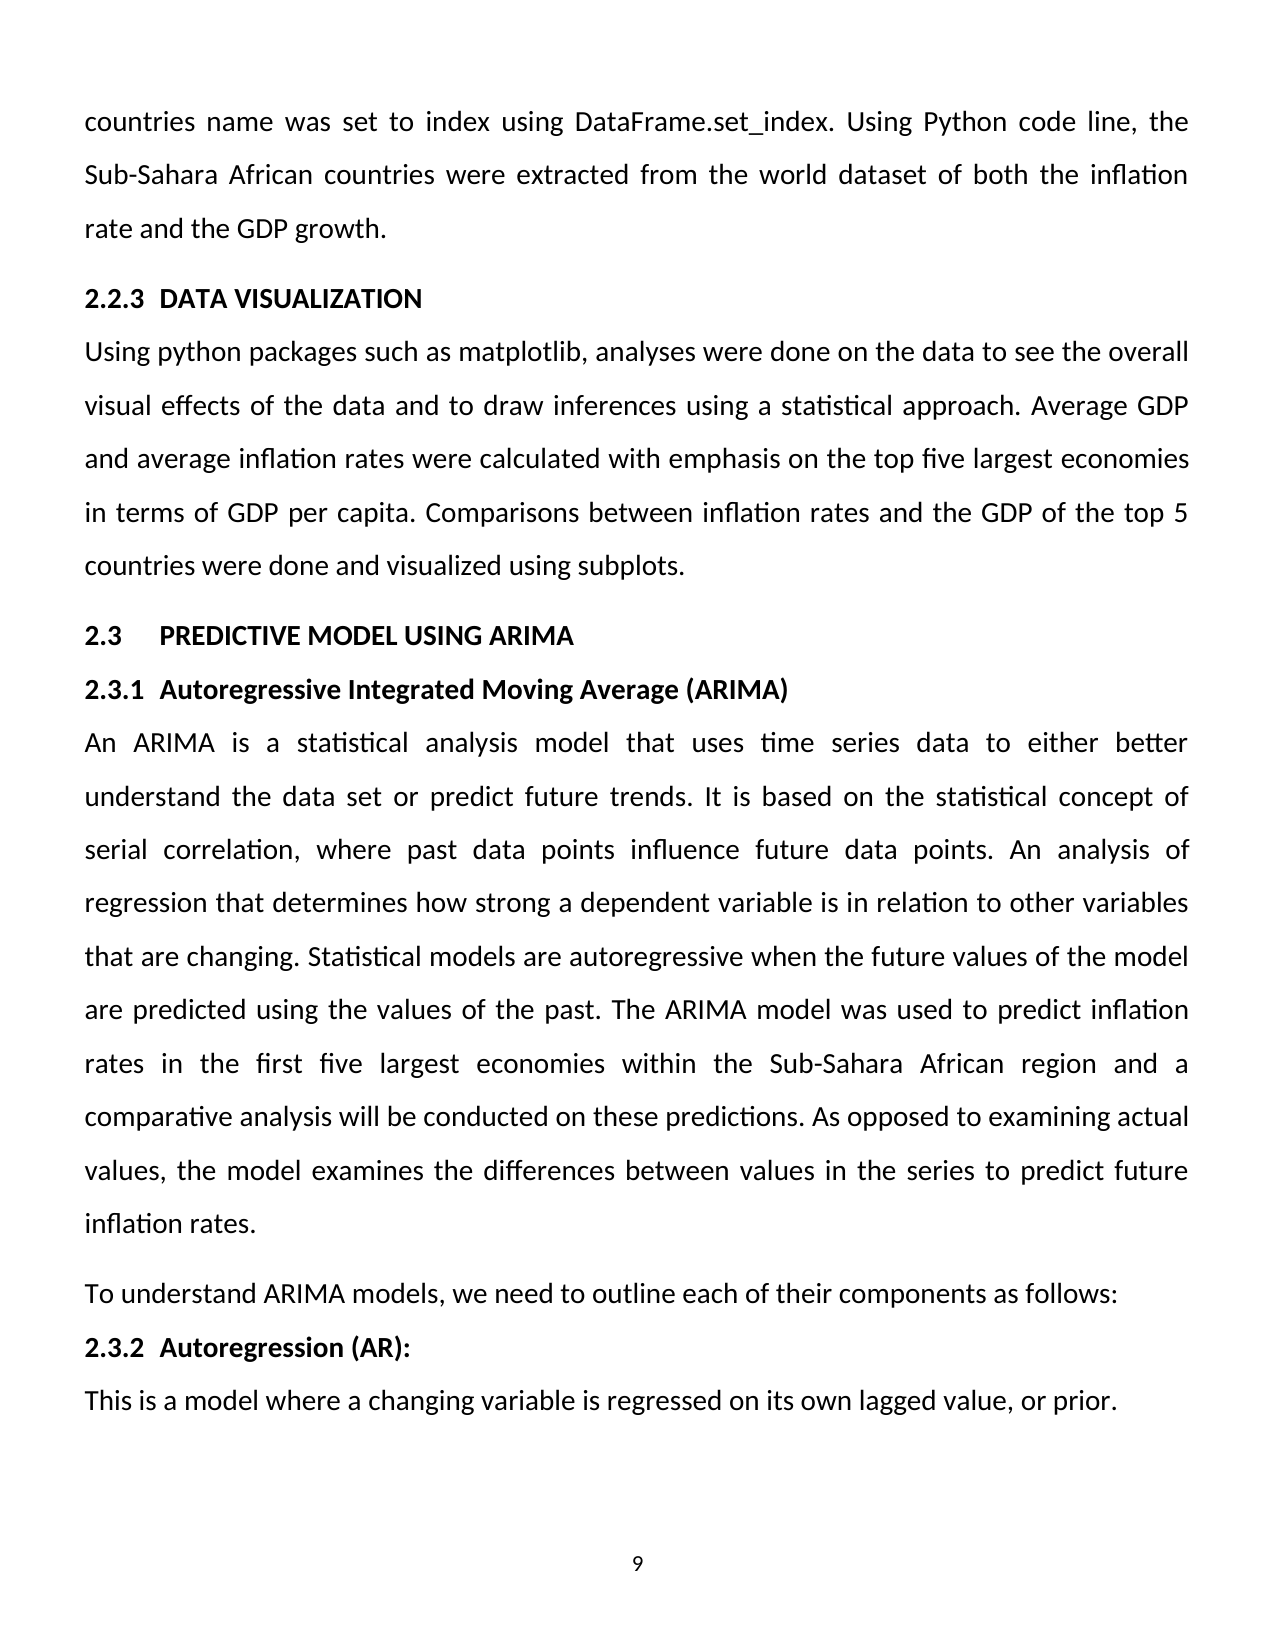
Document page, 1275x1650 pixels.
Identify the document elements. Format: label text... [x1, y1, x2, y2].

text Using python packages such as matplotlib, analyses were done on the data to see the overall visual effects of the data and to draw inferences using a statistical approach. Average GDP and average inflation rates were calculated with emphasis on the top five largest economies in terms of GDP per capita. Comparisons between inflation rates and the GDP of the top 5 countries were done and visualized using subplots. [84, 333, 1191, 583]
subtitle 2.3.2 Autoregression (AR): [84, 1329, 1191, 1364]
text An ARIMA is a statistical analysis model that uses time series data to either better understand the data set or predict future trends. It is based on the statistical concept of serial correlation, where past data points influence future data points. An analysis of regression that determines how strong a dependent variable is in relation to other variables that are changing. Statistical models are autoregressive when the future values of the model are predicted using the values of the past. The ARIMA model was used to predict inflation rates in the first five largest economies within the Sub-Sahara African region and a comparative analysis will be conducted on these predictions. As opposed to examining actual values, the model examines the differences between values in the series to predict future inflation rates. [84, 724, 1191, 1241]
subtitle 2.2.3 DATA VISUALIZATION [84, 280, 1191, 316]
text To understand ARIMA models, we need to outline each of their components as follows: [84, 1275, 1191, 1311]
subtitle 2.3.1 Autoregressive Integrated Moving Average (ARIMA) [84, 671, 1191, 706]
text This is a model where a changing variable is regressed on its own lagged value, or prior. [84, 1382, 1191, 1418]
subtitle 2.3 PREDICTIVE MODEL USING ARIMA [84, 617, 1191, 653]
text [84, 103, 1191, 246]
